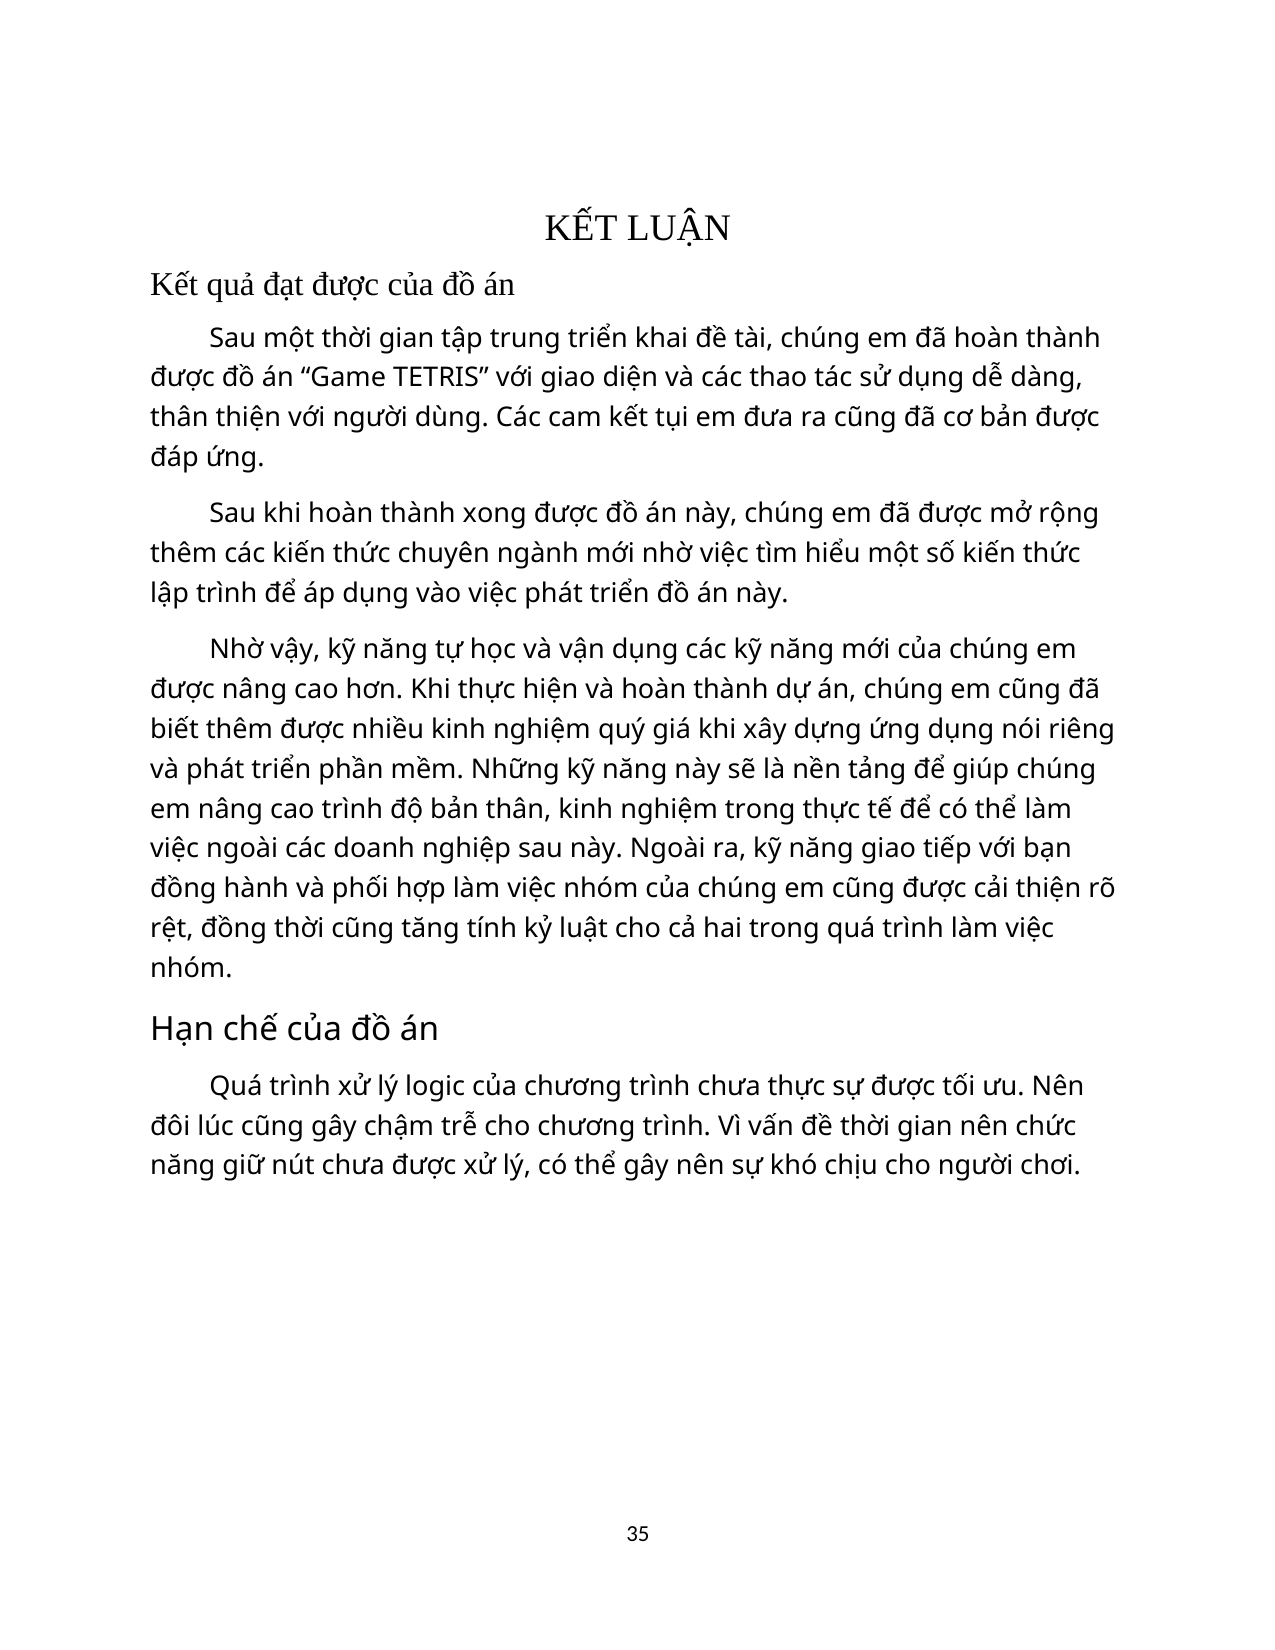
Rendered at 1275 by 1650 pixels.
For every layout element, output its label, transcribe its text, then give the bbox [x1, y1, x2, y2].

text Quá trình xử lý logic của chương trình chưa thực sự được tối ưu. Nên đôi lúc cũng gây chậm trễ cho chương trình. Vì vấn đề thời gian nên chức năng giữ nút chưa được xử lý, có thể gây nên sự khó chịu cho người chơi. [150, 1066, 1125, 1183]
text Sau một thời gian tập trung triển khai đề tài, chúng em đã hoàn thành được đồ án “Game TETRIS” với giao diện và các thao tác sử dụng dễ dàng, thân thiện với người dùng. Các cam kết tụi em đưa ra cũng đã cơ bản được đáp ứng. [150, 318, 1125, 474]
text Sau khi hoàn thành xong được đồ án này, chúng em đã được mở rộng thêm các kiến thức chuyên ngành mới nhờ việc tìm hiểu một số kiến thức lập trình để áp dụng vào việc phát triển đồ án này. [150, 494, 1125, 610]
subtitle Hạn chế của đồ án [150, 1005, 1125, 1050]
subtitle Kết quả đạt được của đồ án [150, 264, 1125, 302]
text Nhờ vậy, kỹ năng tự học và vận dụng các kỹ năng mới của chúng em được nâng cao hơn. Khi thực hiện và hoàn thành dự án, chúng em cũng đã biết thêm được nhiều kinh nghiệm quý giá khi xây dựng ứng dụng nói riêng và phát triển phần mềm. Những kỹ năng này sẽ là nền tảng để giúp chúng em nâng cao trình độ bản thân, kinh nghiệm trong thực tế để có thể làm việc ngoài các doanh nghiệp sau này. Ngoài ra, kỹ năng giao tiếp với bạn đồng hành và phối hợp làm việc nhóm của chúng em cũng được cải thiện rõ rệt, đồng thời cũng tăng tính kỷ luật cho cả hai trong quá trình làm việc nhóm. [150, 630, 1125, 985]
subtitle KẾT LUẬN [150, 205, 1125, 248]
